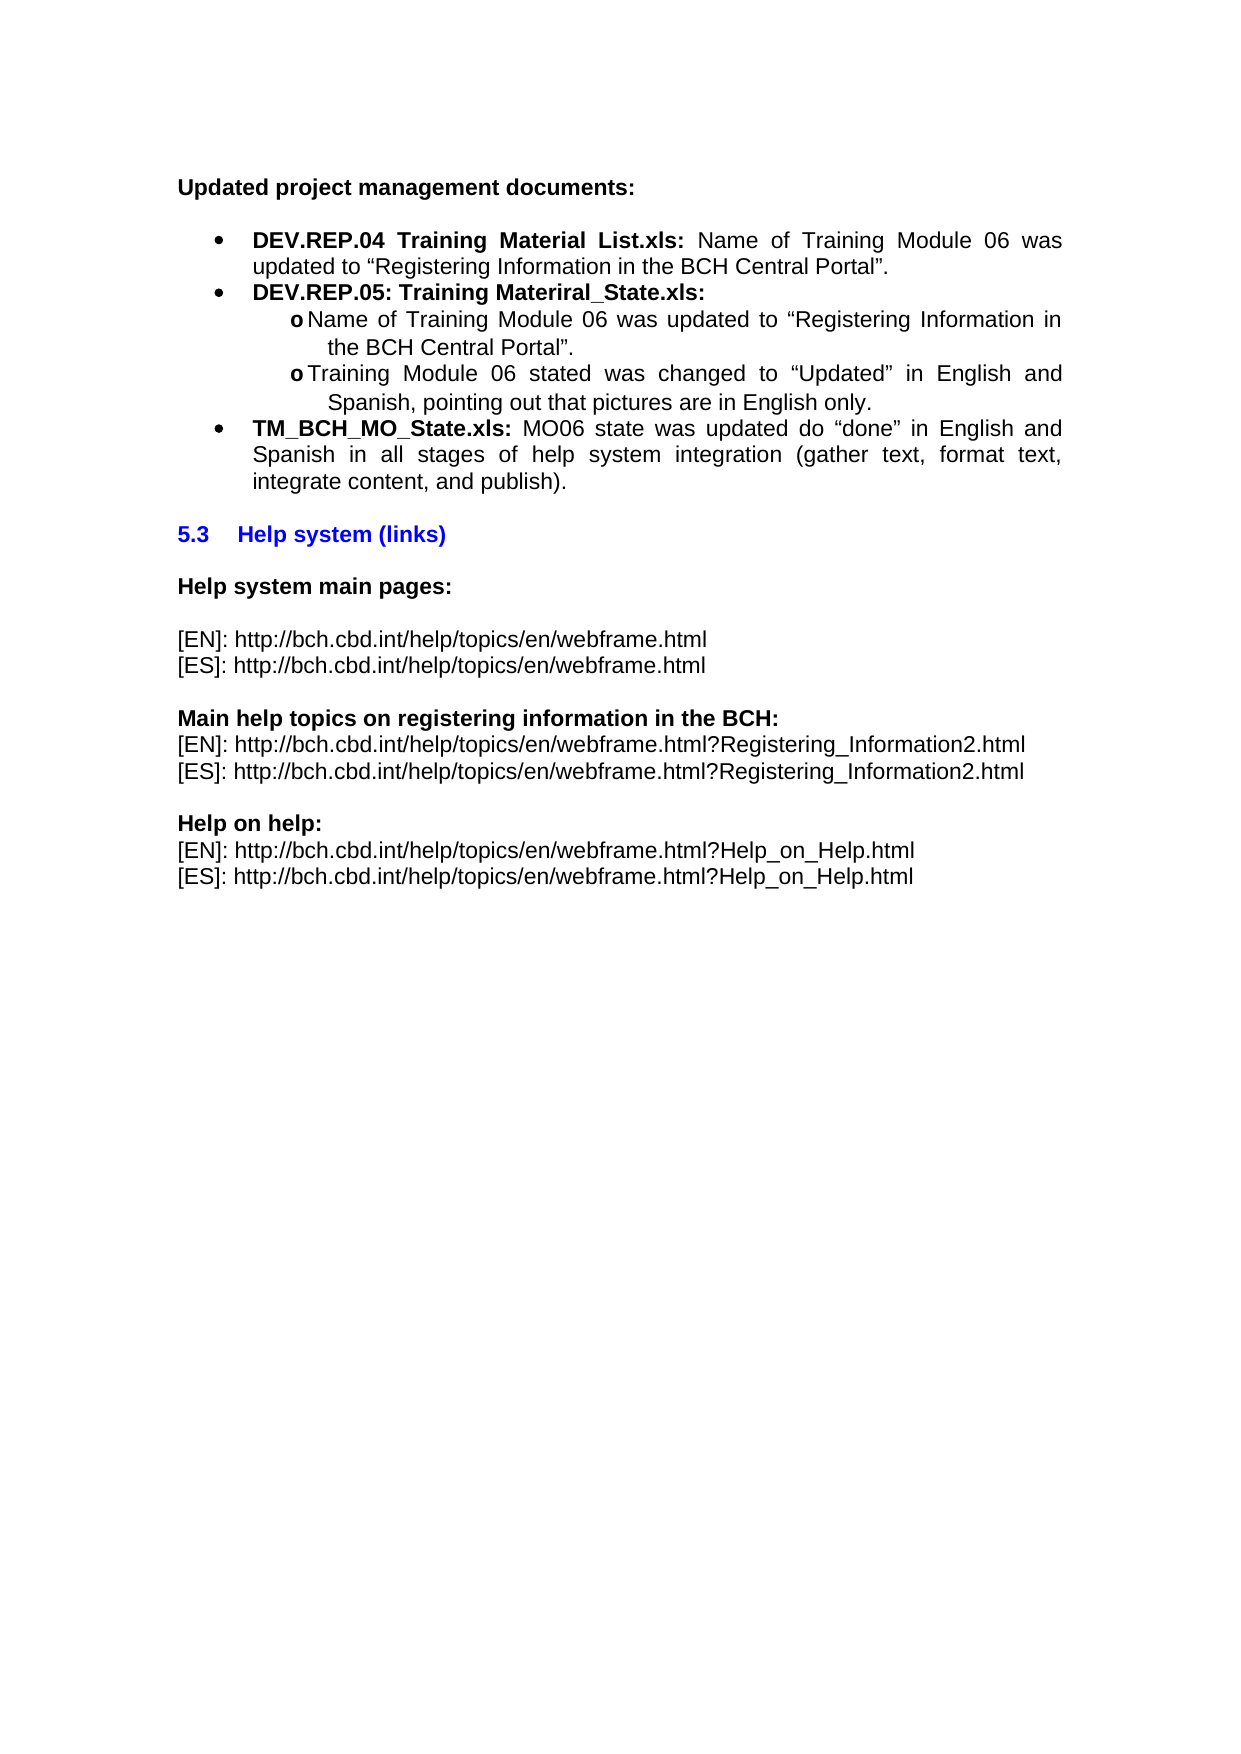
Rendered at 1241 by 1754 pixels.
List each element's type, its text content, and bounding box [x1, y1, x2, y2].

list DEV.REP.05: Training Materiral_State.xls: [215, 279, 1063, 306]
subtitle Help system (links) [177, 521, 1063, 547]
text [EN]: http://bch.cbd.int/help/topics/en/webframe.html [177, 626, 1063, 652]
list DEV.REP.04 Training Material List.xls: Name of Training Module 06 was updated to “Registering Information in the BCH Central Portal”. [215, 227, 1063, 279]
text [ES]: http://bch.cbd.int/help/topics/en/webframe.html [177, 652, 1063, 679]
text [EN]: http://bch.cbd.int/help/topics/en/webframe.html?Registering_Information2.html [177, 731, 1063, 758]
text [ES]: http://bch.cbd.int/help/topics/en/webframe.html?Registering_Information2.html [177, 758, 1063, 784]
text Help on help: [177, 810, 1063, 837]
text Main help topics on registering information in the BCH: [177, 705, 1063, 731]
list Name of Training Module 06 was updated to “Registering Information in the BCH Central Portal”. [290, 306, 1063, 360]
list Training Module 06 stated was changed to “Updated” in English and Spanish, pointing out that pictures are in English only. [290, 360, 1063, 415]
text [EN]: http://bch.cbd.int/help/topics/en/webframe.html?Help_on_Help.html [177, 837, 1063, 863]
text Help system main pages: [177, 573, 1063, 599]
text Updated project management documents: [177, 174, 1063, 200]
text [ES]: http://bch.cbd.int/help/topics/en/webframe.html?Help_on_Help.html [177, 863, 1063, 889]
list TM_BCH_MO_State.xls: MO06 state was updated do “done” in English and Spanish in all stages of help system integration (gather text, format text, integrate content, and publish). [215, 415, 1063, 494]
